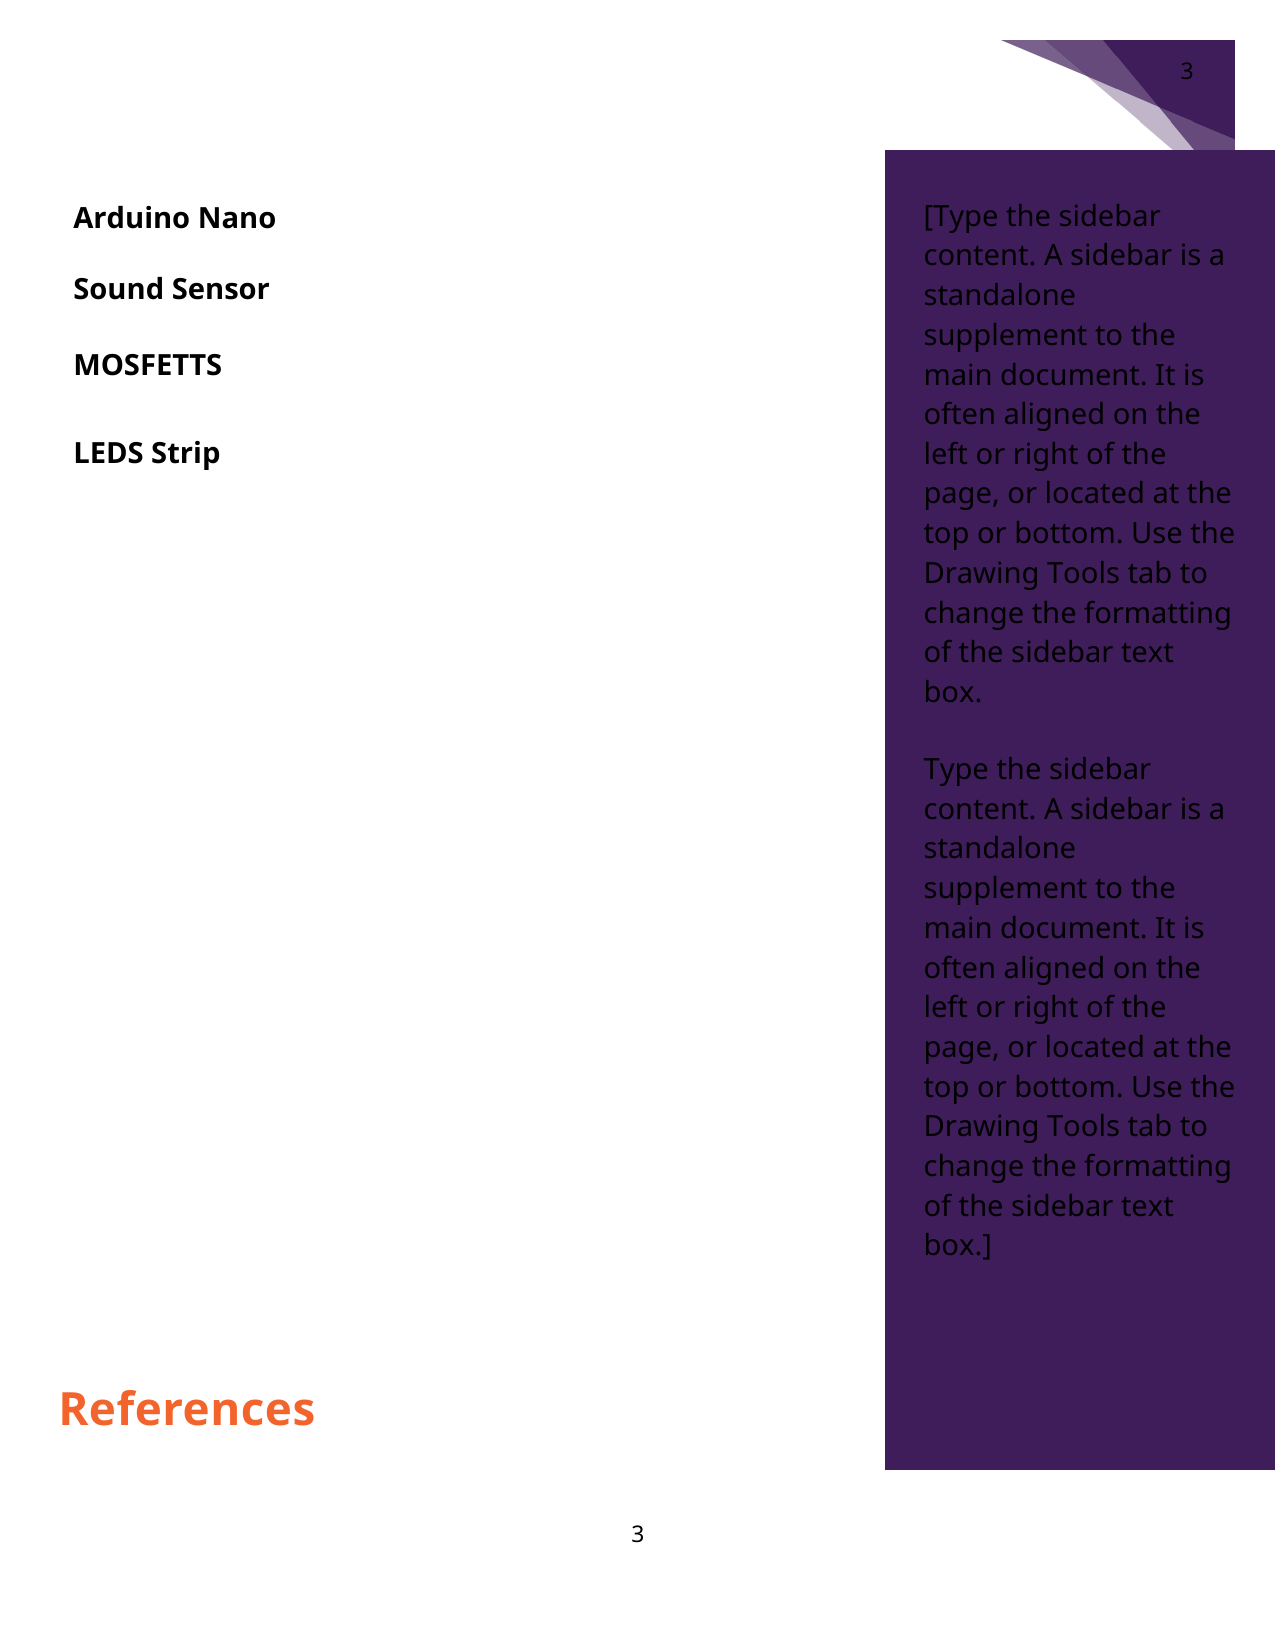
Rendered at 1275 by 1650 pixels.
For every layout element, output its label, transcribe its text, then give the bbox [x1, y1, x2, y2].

picture [998, 40, 1235, 150]
